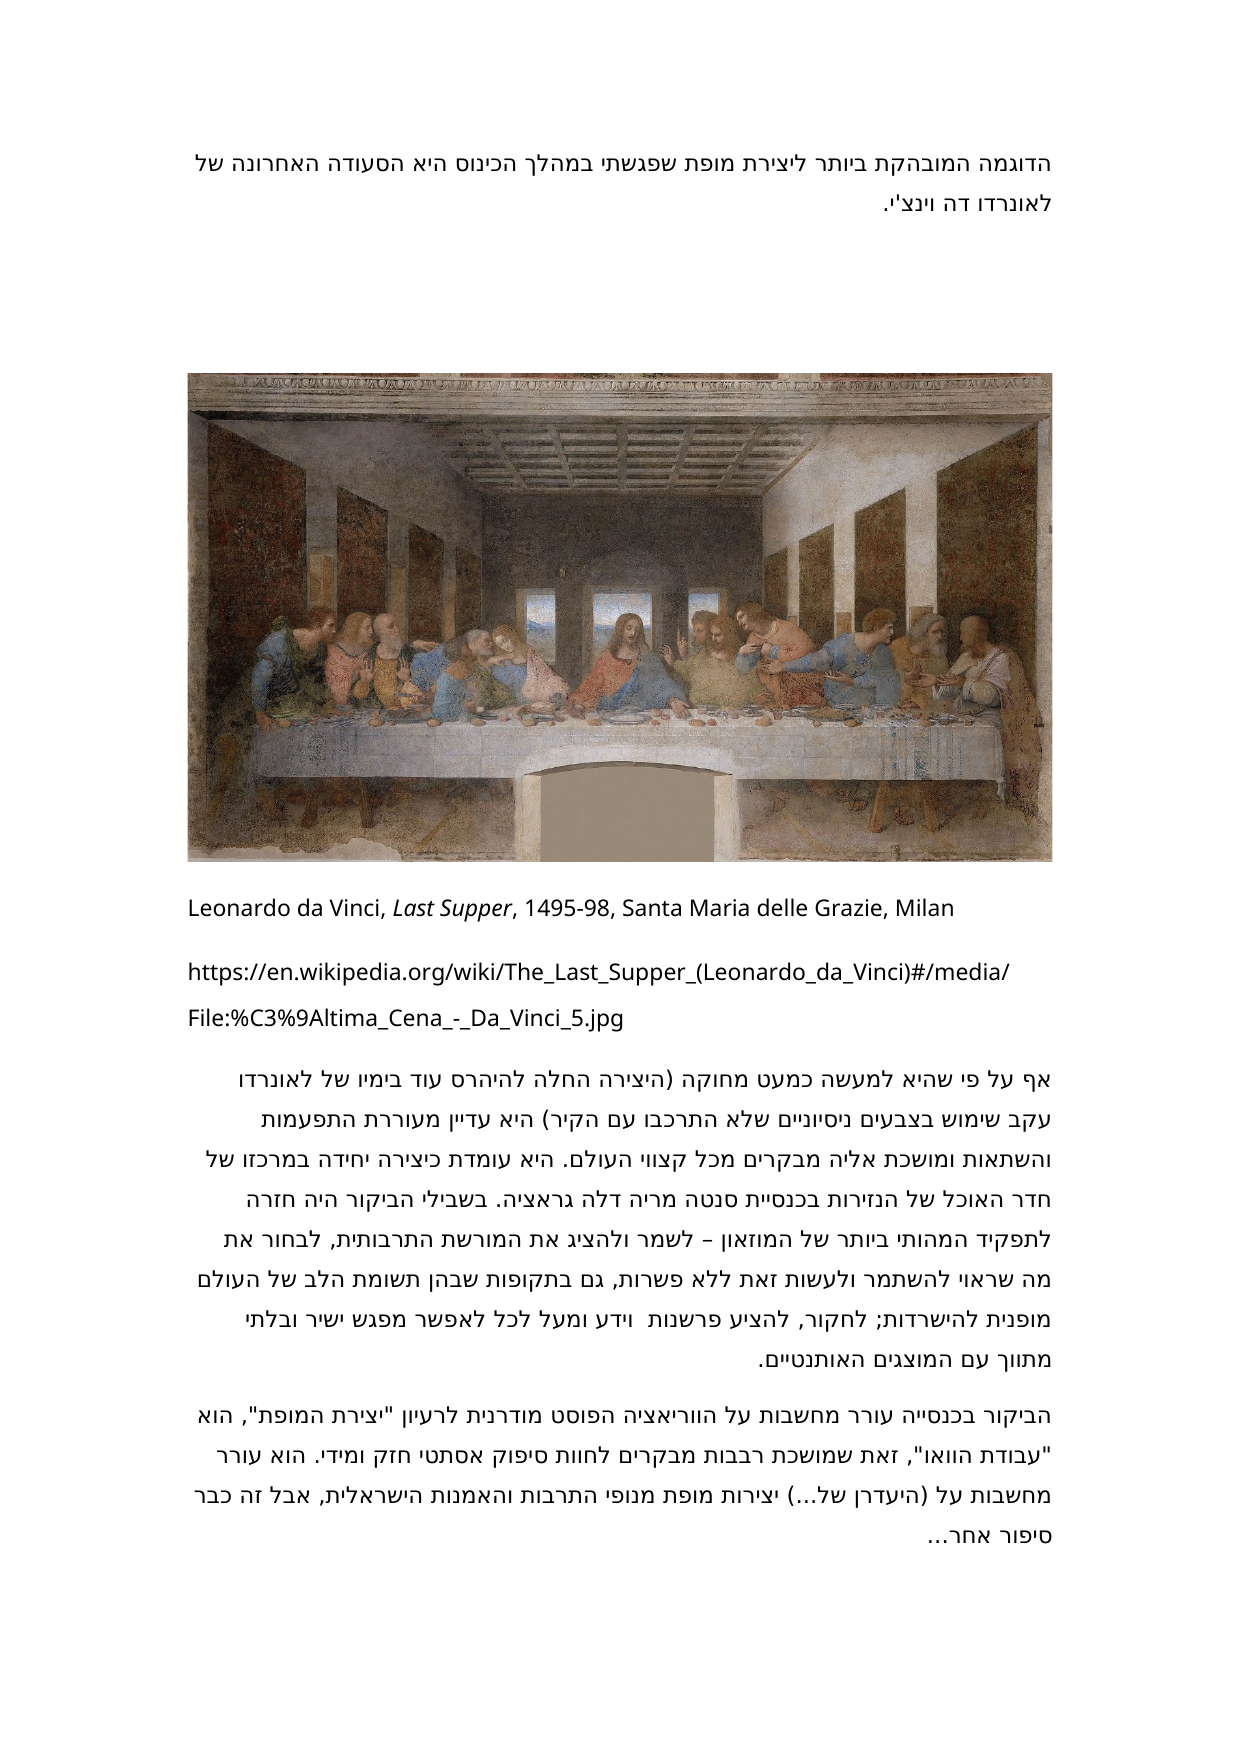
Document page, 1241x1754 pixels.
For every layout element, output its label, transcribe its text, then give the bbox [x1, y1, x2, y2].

text הדוגמה המובהקת ביותר ליצירת מופת שפגשתי במהלך הכינוס היא הסעודה האחרונה של לאונרדו דה וינצ'י. [187, 150, 1053, 217]
text הביקור בכנסייה עורר מחשבות על הווריאציה הפוסט מודרנית לרעיון "יצירת המופת", הוא "עבודת הוואו", זאת שמושכת רבבות מבקרים לחוות סיפוק אסתטי חזק ומידי. הוא עורר מחשבות על (היעדרן של...) יצירות מופת מנופי התרבות והאמנות הישראלית, אבל זה כבר סיפור אחר... [187, 1403, 1053, 1549]
picture [187, 373, 1053, 862]
text https://en.wikipedia.org/wiki/The_Last_Supper_(Leonardo_da_Vinci)#/media/File:%C3%9Altima_Cena_-_Da_Vinci_5.jpg [187, 956, 1053, 1034]
text Leonardo da Vinci, Last Supper, 1495-98, Santa Maria delle Grazie, Milan [187, 892, 1053, 923]
text אף על פי שהיא למעשה כמעט מחוקה (היצירה החלה להיהרס עוד בימיו של לאונרדו עקב שימוש בצבעים ניסיוניים שלא התרכבו עם הקיר) היא עדיין מעוררת התפעמות והשתאות ומושכת אליה מבקרים מכל קצווי העולם. היא עומדת כיצירה יחידה במרכזו של חדר האוכל של הנזירות בכנסיית סנטה מריה דלה גראציה. בשבילי הביקור היה חזרה לתפקיד המהותי ביותר של המוזאון – לשמר ולהציג את המורשת התרבותית, לבחור את מה שראוי להשתמר ולעשות זאת ללא פשרות, גם בתקופות שבהן תשומת הלב של העולם מופנית להישרדות; לחקור, להציע פרשנות וידע ומעל לכל לאפשר מפגש ישיר ובלתי מתווך עם המוצגים האותנטיים. [187, 1066, 1053, 1373]
